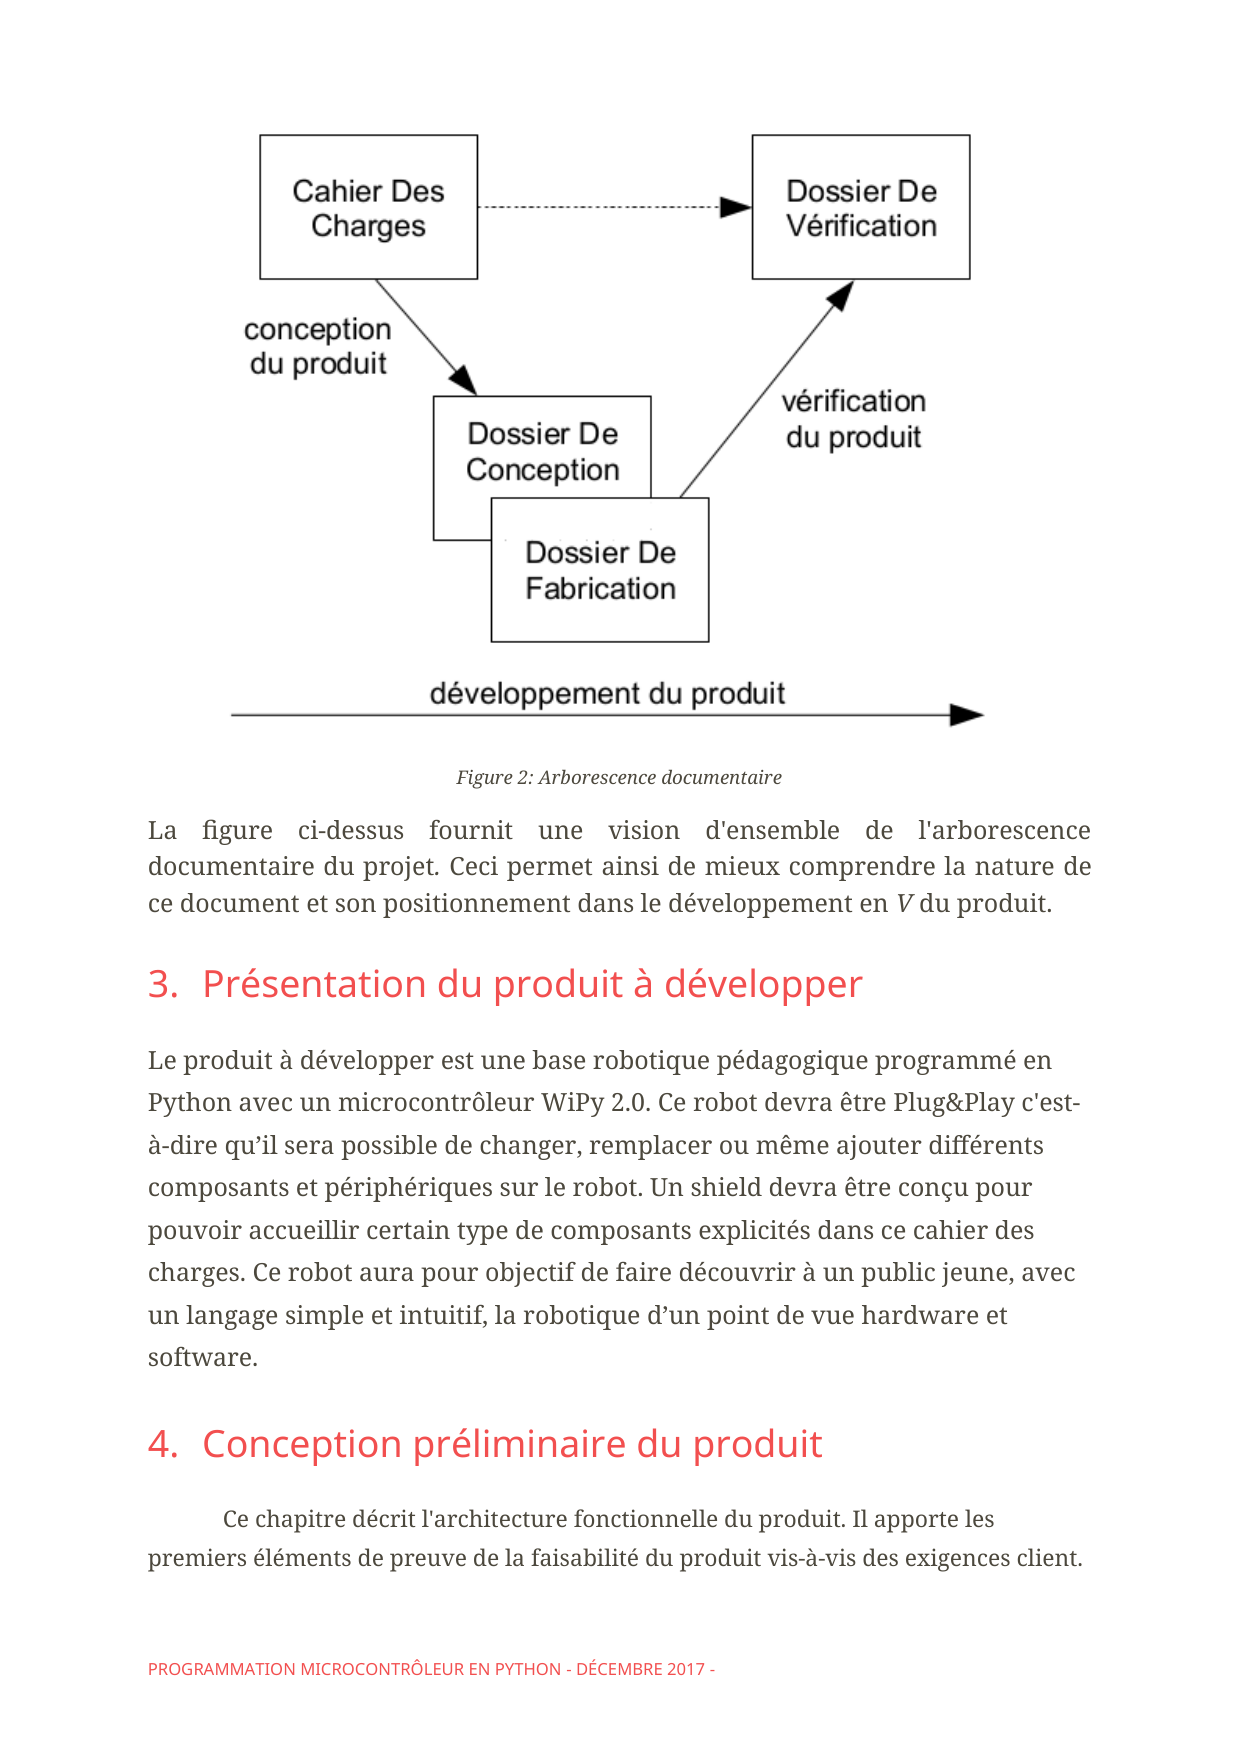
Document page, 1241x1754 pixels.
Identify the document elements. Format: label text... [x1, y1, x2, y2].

text Le produit à développer est une base robotique pédagogique programmé en Python avec un microcontrôleur WiPy 2.0. Ce robot devra être Plug&Play c'est-à-dire qu’il sera possible de changer, remplacer ou même ajouter différents composants et périphériques sur le robot. Un shield devra être conçu pour pouvoir accueillir certain type de composants explicités dans ce cahier des charges. Ce robot aura pour objectif de faire découvrir à un public jeune, avec un langage simple et intuitif, la robotique d’un point de vue hardware et software. [148, 1042, 1092, 1374]
text Ce chapitre décrit l'architecture fonctionnelle du produit. Il apporte les premiers éléments de preuve de la faisabilité du produit vis-à-vis des exigences client. [148, 1503, 1092, 1573]
subtitle Conception préliminaire du produit [148, 1418, 1092, 1469]
text La figure ci-dessus fournit une vision d'ensemble de l'arborescence documentaire du projet. Ceci permet ainsi de mieux comprendre la nature de ce document et son positionnement dans le développement en V du produit. [148, 812, 1092, 919]
picture [194, 119, 1046, 729]
subtitle Présentation du produit à développer [148, 957, 1092, 1008]
